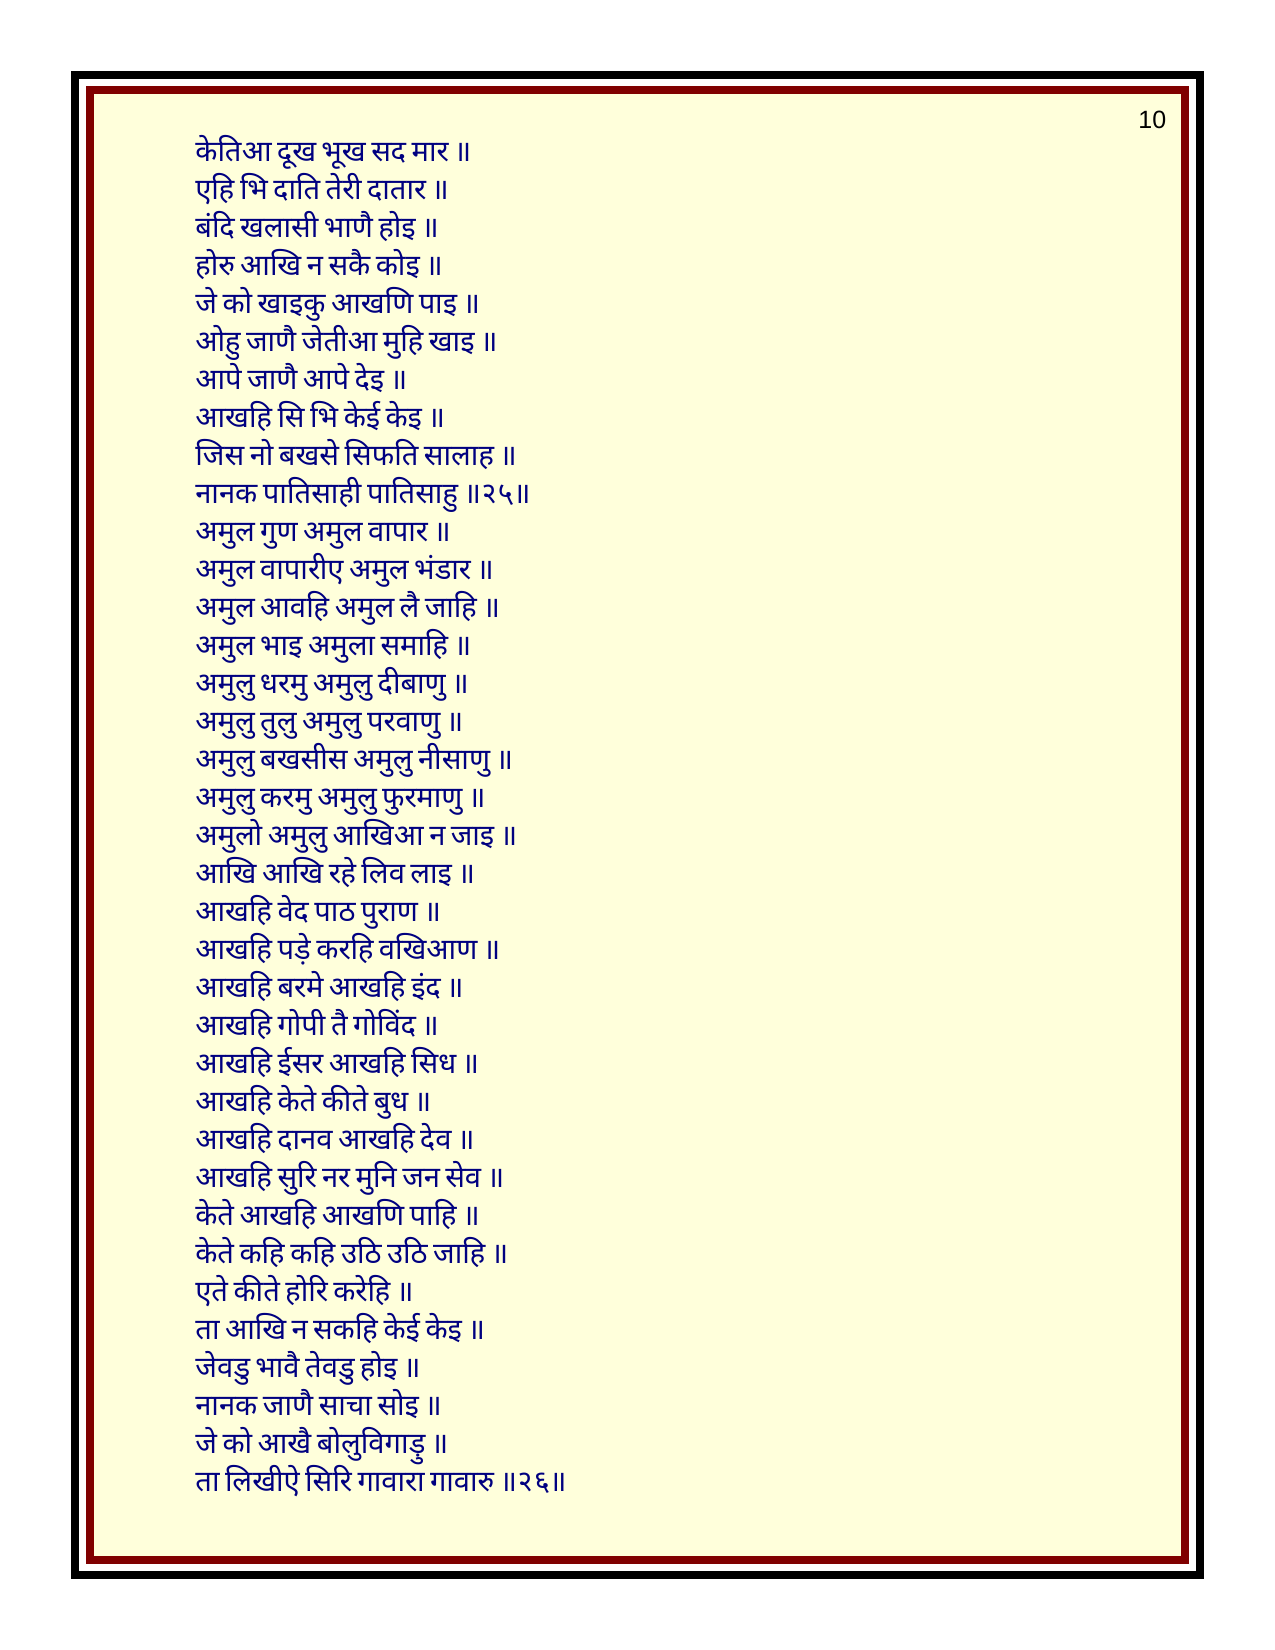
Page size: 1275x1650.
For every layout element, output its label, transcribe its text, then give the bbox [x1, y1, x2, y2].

text आखि आखि रहे लिव लाइ ॥ [187, 857, 1087, 895]
text अमुलु बखसीस अमुलु नीसाणु ॥ [187, 743, 1087, 781]
text केते आखहि आखणि पाहि ॥ [187, 1199, 1087, 1238]
text एते कीते होरि करेहि ॥ [187, 1276, 1087, 1314]
text आखहि सि भि केई केइ ॥ [187, 401, 1087, 439]
text आखहि गोपी तै गोविंद ॥ [187, 1009, 1087, 1047]
text आखहि सुरि नर मुनि जन सेव ॥ [187, 1162, 1087, 1199]
text अमुल भाइ अमुला समाहि ॥ [187, 629, 1087, 667]
text आखहि वेद पाठ पुराण ॥ [187, 895, 1087, 933]
text केते कहि कहि उठि उठि जाहि ॥ [187, 1238, 1087, 1276]
text अमुलु करमु अमुलु फुरमाणु ॥ [187, 781, 1087, 819]
text आखहि केते कीते बुध ॥ [187, 1086, 1087, 1123]
text आखहि पड़े करहि वखिआण ॥ [187, 933, 1087, 971]
text अमुलो अमुलु आखिआ न जाइ ॥ [187, 819, 1087, 857]
text जे को खाइकु आखणि पाइ ॥ [187, 287, 1087, 325]
text अमुल गुण अमुल वापार ॥ [187, 515, 1087, 553]
text नानक जाणै साचा सोइ ॥ [187, 1390, 1087, 1428]
text एहि भि दाति तेरी दातार ॥ [187, 173, 1087, 211]
text जेवडु भावै तेवडु होइ ॥ [187, 1352, 1087, 1390]
text बंदि खलासी भाणै होइ ॥ [187, 211, 1087, 249]
text ता लिखीऐ सिरि गावारा गावारु ॥२६॥ [187, 1466, 1087, 1504]
text आपे जाणै आपे देइ ॥ [187, 363, 1087, 401]
text होरु आखि न सकै कोइ ॥ [187, 249, 1087, 287]
text आखहि ईसर आखहि सिध ॥ [187, 1047, 1087, 1086]
text जे को आखै बोलुविगाड़ु ॥ [187, 1428, 1087, 1466]
text अमुलु तुलु अमुलु परवाणु ॥ [187, 705, 1087, 743]
text आखहि बरमे आखहि इंद ॥ [187, 971, 1087, 1009]
text अमुल आवहि अमुल लै जाहि ॥ [187, 591, 1087, 629]
text आखहि दानव आखहि देव ॥ [187, 1123, 1087, 1162]
text ता आखि न सकहि केई केइ ॥ [187, 1314, 1087, 1352]
text केतिआ दूख भूख सद मार ॥ [187, 135, 1087, 173]
text अमुल वापारीए अमुल भंडार ॥ [187, 553, 1087, 591]
text जिस नो बखसे सिफति सालाह ॥ [187, 439, 1087, 477]
text अमुलु धरमु अमुलु दीबाणु ॥ [187, 667, 1087, 705]
text नानक पातिसाही पातिसाहु ॥२५॥ [187, 477, 1087, 515]
text ओहु जाणै जेतीआ मुहि खाइ ॥ [187, 325, 1087, 363]
